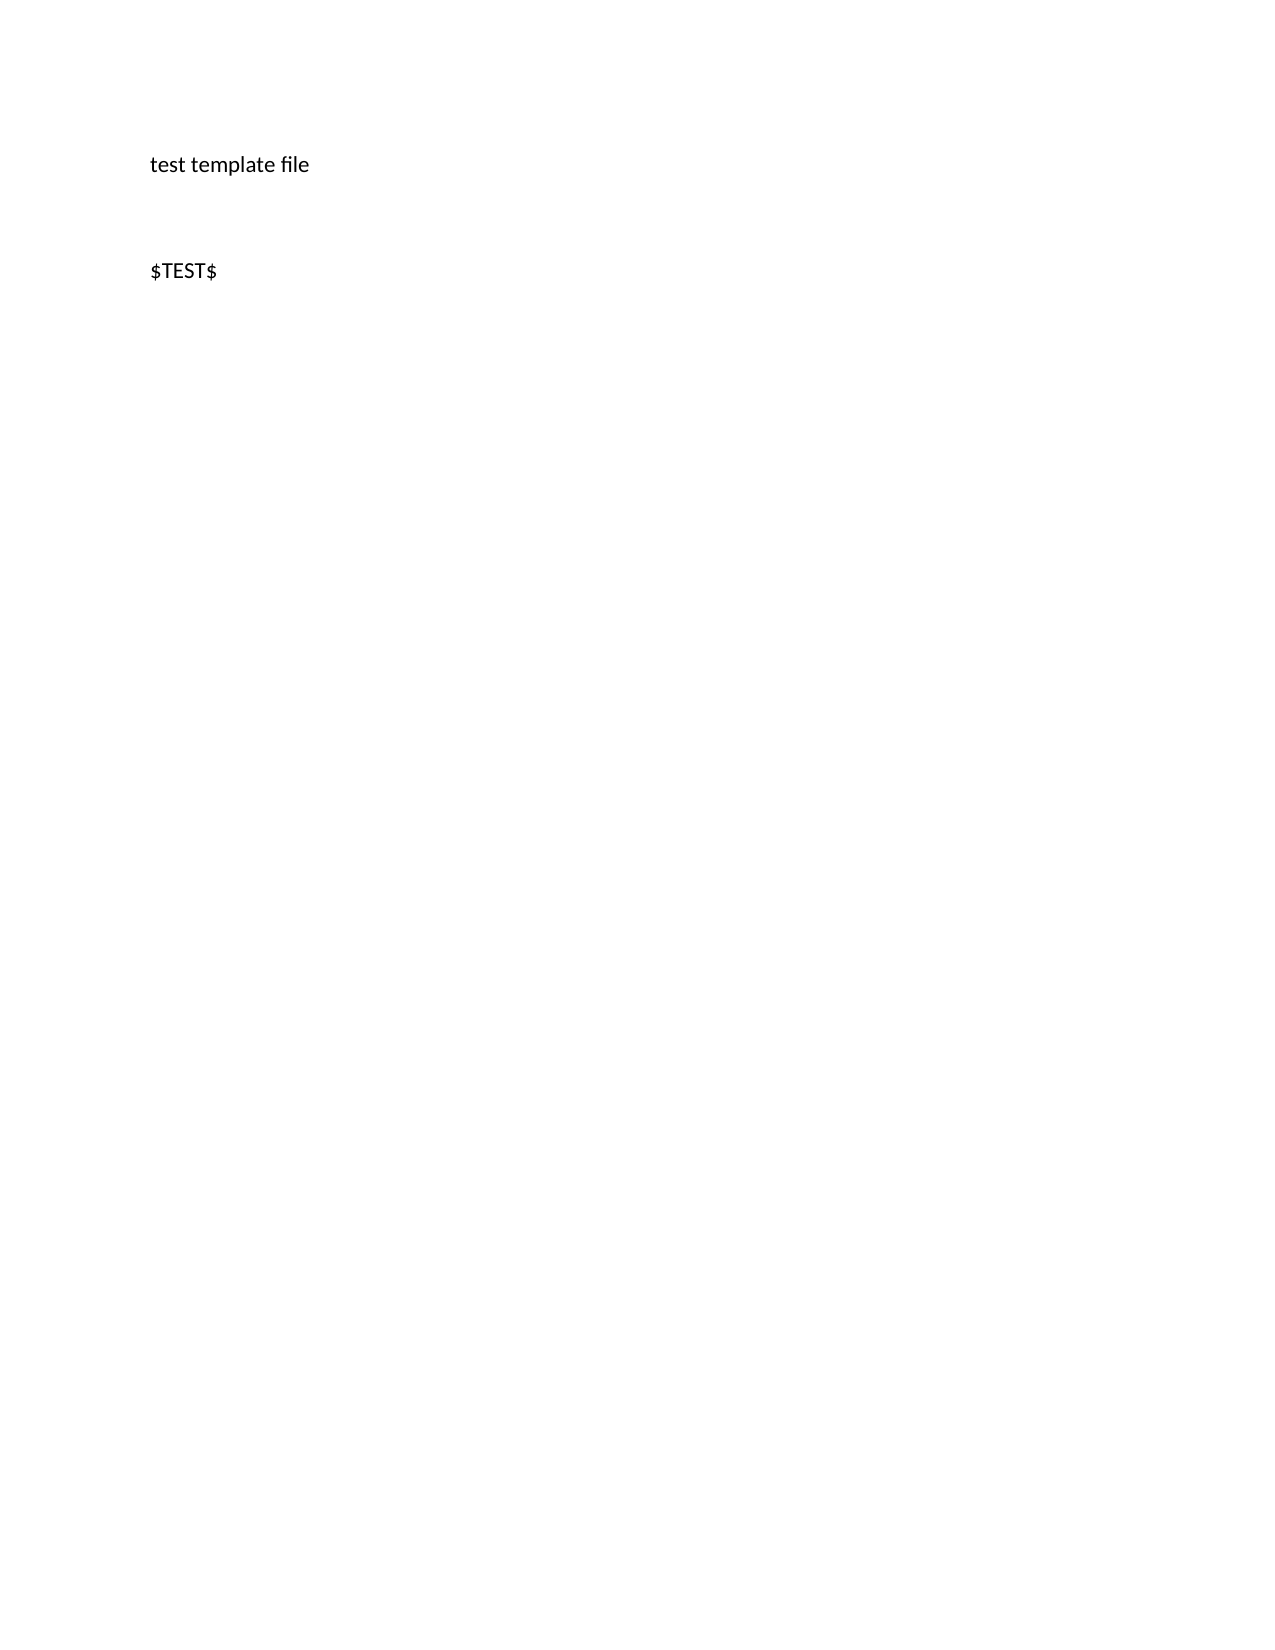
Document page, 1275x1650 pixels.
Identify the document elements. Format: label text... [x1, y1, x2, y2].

text test template file [150, 150, 1125, 178]
text $TEST$ [150, 256, 1125, 284]
